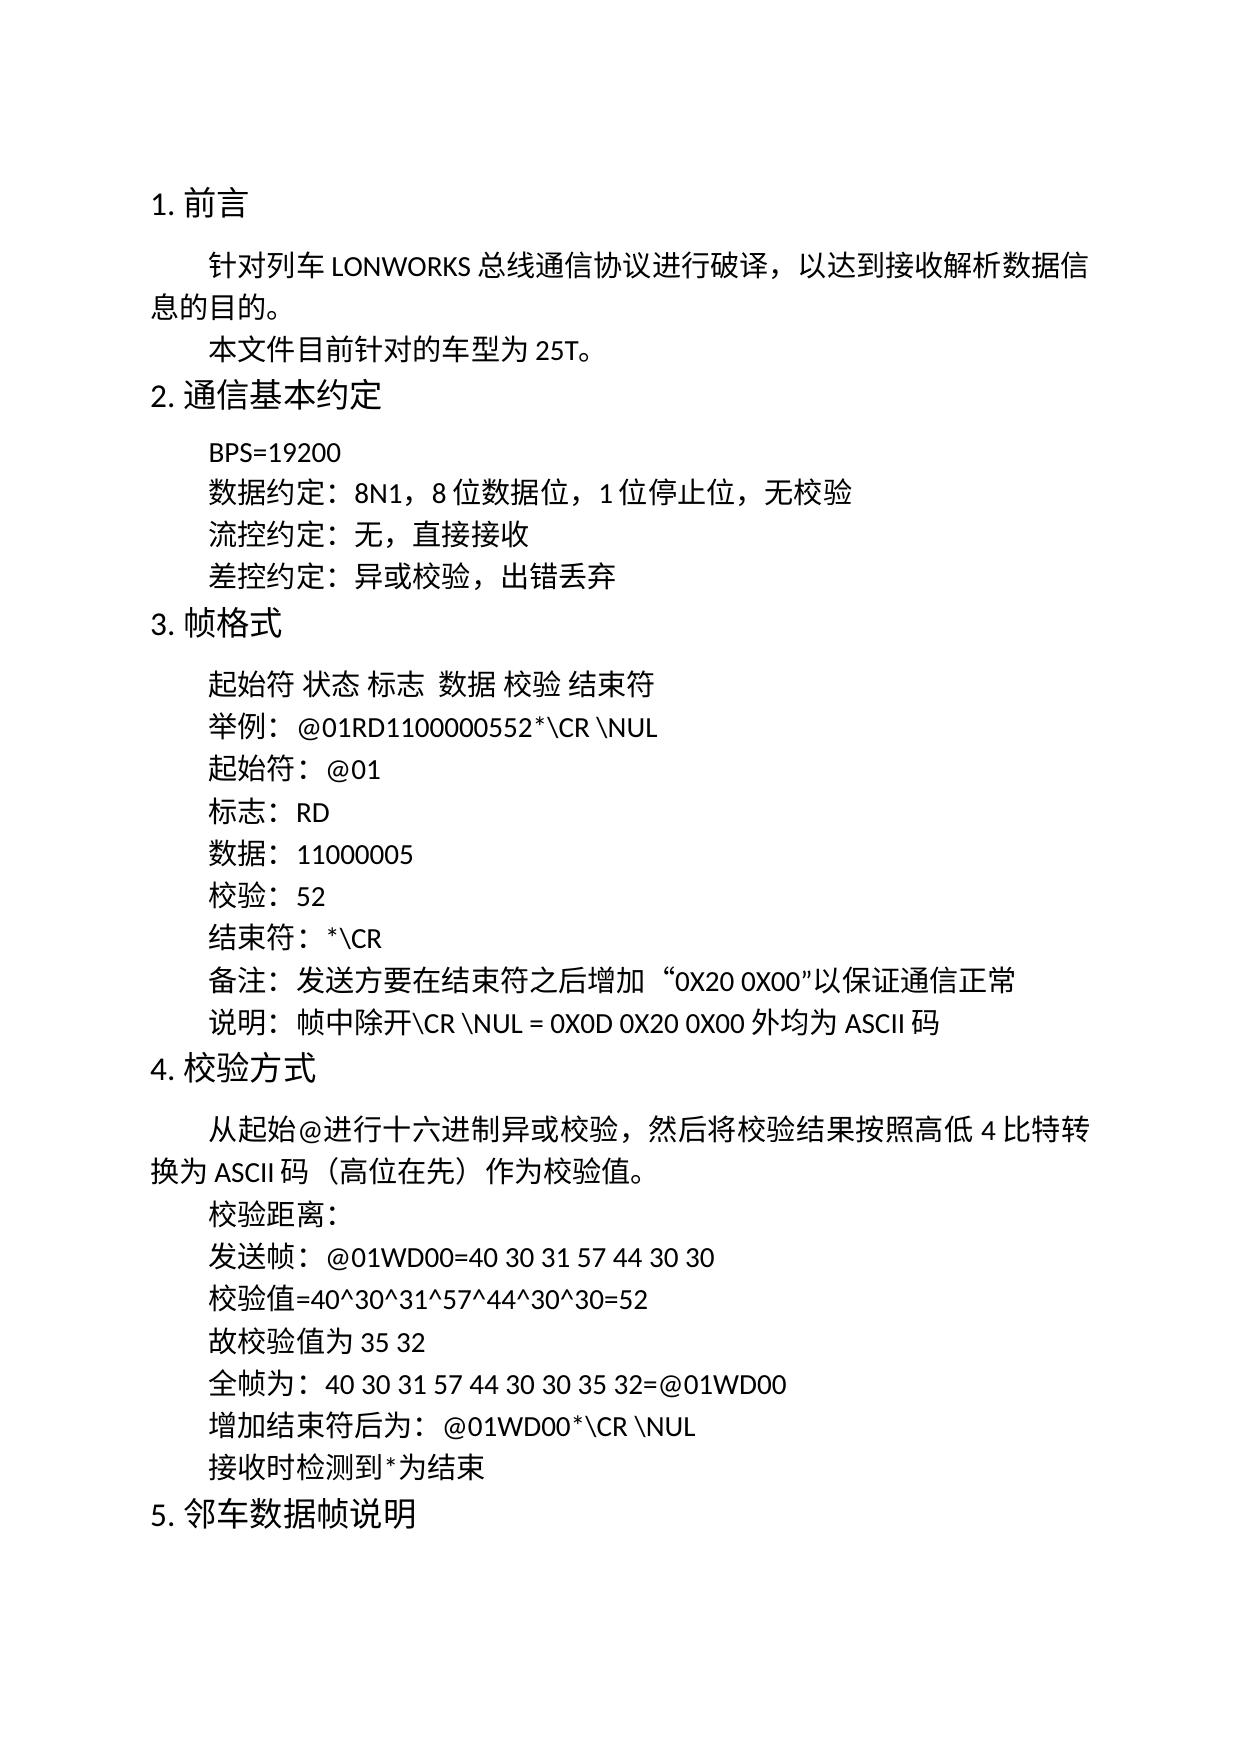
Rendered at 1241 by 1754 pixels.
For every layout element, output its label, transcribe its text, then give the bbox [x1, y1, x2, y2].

list 标志：RD [150, 788, 1090, 830]
list 校验距离： [150, 1191, 1090, 1234]
subtitle 4. 校验方式 [150, 1042, 1090, 1090]
list 校验值=40^30^31^57^44^30^30=52 [150, 1276, 1090, 1318]
list 说明：帧中除开\CR \NUL = 0X0D 0X20 0X00外均为ASCII码 [150, 999, 1090, 1042]
list BPS=19200 [150, 434, 1090, 469]
list 接收时检测到*为结束 [150, 1445, 1090, 1487]
list 举例：@01RD1100000552*\CR \NUL [150, 703, 1090, 746]
subtitle 1. 前言 [150, 177, 1090, 225]
list 备注：发送方要在结束符之后增加“0X20 0X00”以保证通信正常 [150, 957, 1090, 999]
list 数据：11000005 [150, 830, 1090, 873]
list 本文件目前针对的车型为25T。 [150, 327, 1090, 369]
list 5. 邻车数据帧说明 [150, 1487, 1090, 1536]
list 增加结束符后为：@01WD00*\CR \NUL [150, 1403, 1090, 1445]
list 差控约定：异或校验，出错丢弃 [150, 554, 1090, 596]
list 数据约定：8N1，8位数据位，1位停止位，无校验 [150, 469, 1090, 512]
list 流控约定：无，直接接收 [150, 512, 1090, 554]
subtitle 3. 帧格式 [150, 596, 1090, 644]
list 全帧为：40 30 31 57 44 30 30 35 32=@01WD00 [150, 1361, 1090, 1403]
list 结束符：*\CR [150, 915, 1090, 957]
list 校验：52 [150, 873, 1090, 915]
list 故校验值为35 32 [150, 1318, 1090, 1361]
list 从起始@进行十六进制异或校验，然后将校验结果按照高低4比特转换为ASCII码（高位在先）作为校验值。 [150, 1107, 1090, 1191]
list 起始符：@01 [150, 746, 1090, 788]
subtitle 2. 通信基本约定 [150, 369, 1090, 417]
list 起始符 状态 标志 数据 校验 结束符 [150, 661, 1090, 703]
list 针对列车LONWORKS总线通信协议进行破译，以达到接收解析数据信息的目的。 [150, 242, 1090, 327]
list 发送帧：@01WD00=40 30 31 57 44 30 30 [150, 1234, 1090, 1276]
